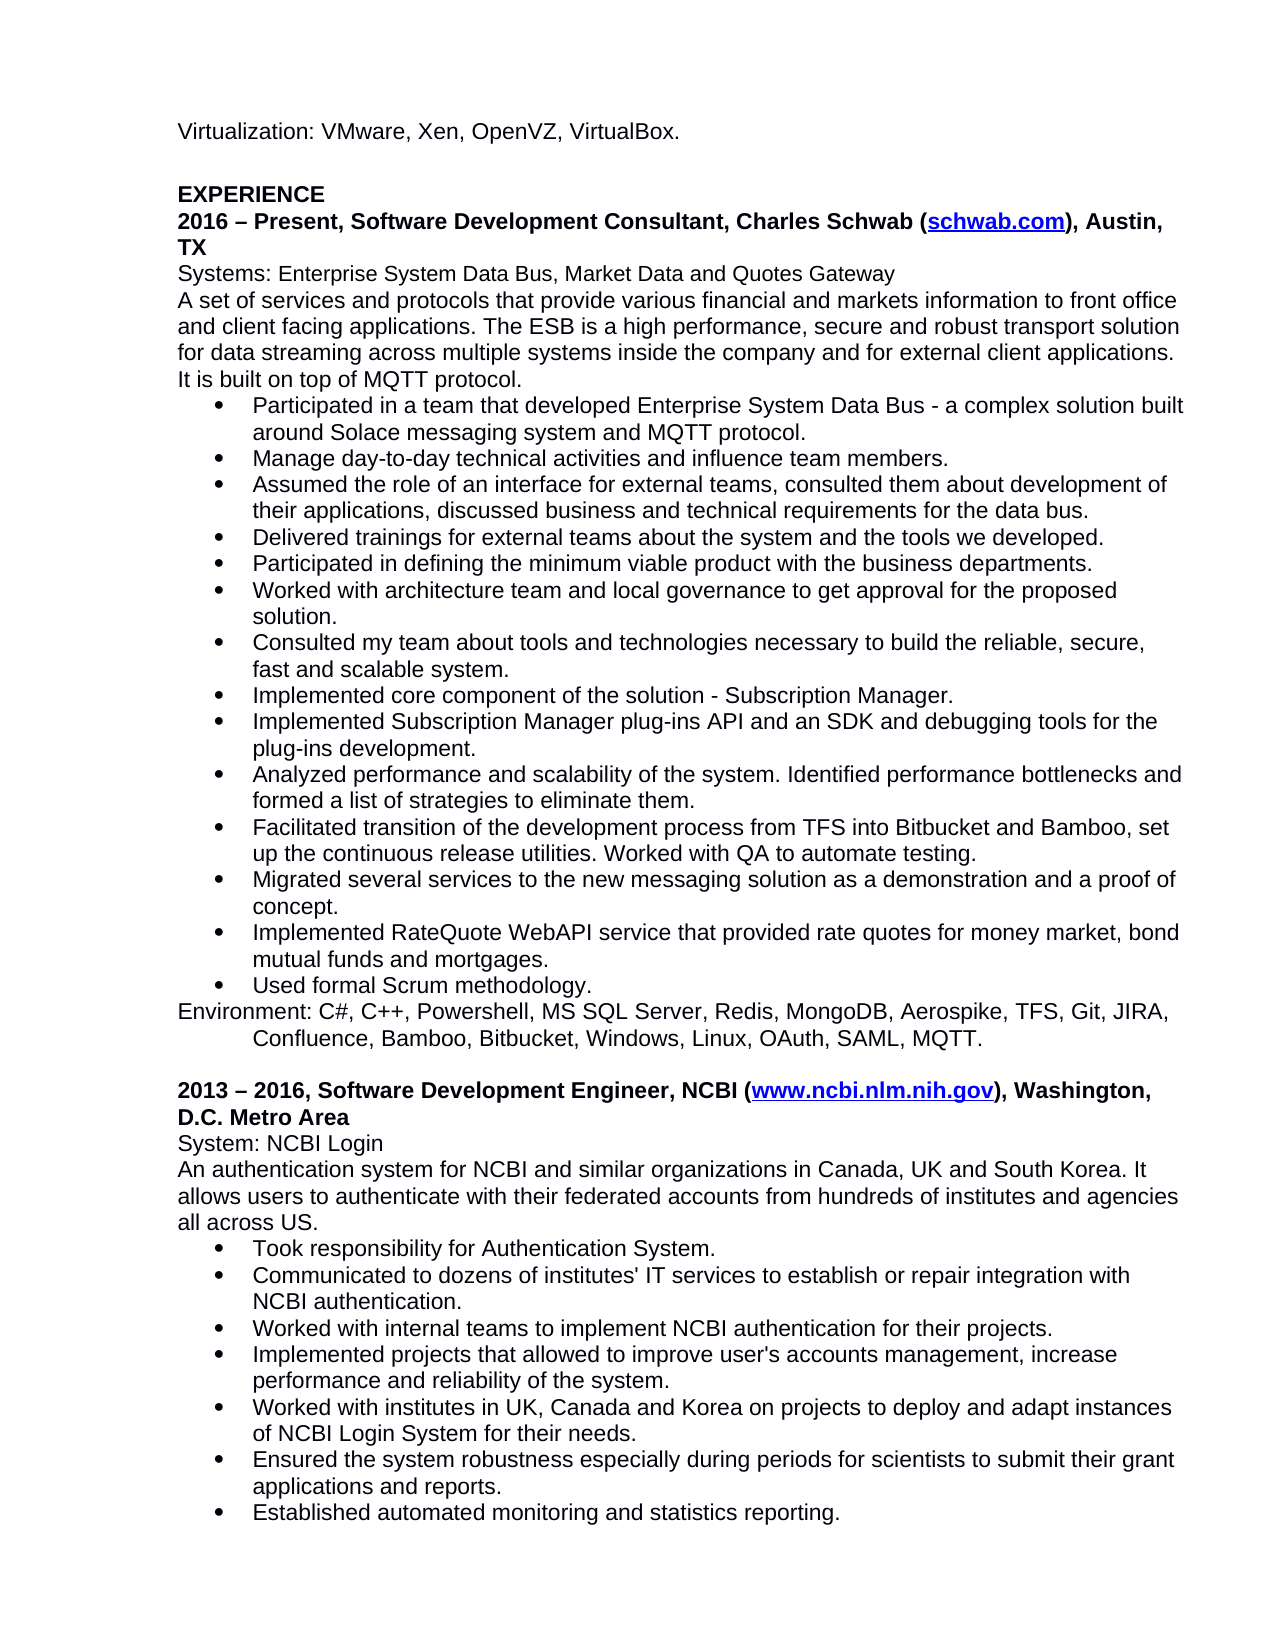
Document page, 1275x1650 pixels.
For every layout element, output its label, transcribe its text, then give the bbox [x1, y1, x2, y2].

text System: NCBI Login [177, 1130, 1186, 1156]
list Migrated several services to the new messaging solution as a demonstration and a proof of concept. [215, 866, 1186, 919]
list Used formal Scrum methodology. [215, 972, 1186, 998]
text Virtualization: VMware, Xen, OpenVZ, VirtualBox. [177, 118, 1186, 144]
list Delivered trainings for external teams about the system and the tools we developed. [215, 524, 1186, 550]
text 2013 – 2016, Software Development Engineer, NCBI (www.ncbi.nlm.nih.gov), Washington, D.C. Metro Area [177, 1077, 1186, 1130]
list Ensured the system robustness especially during periods for scientists to submit their grant applications and reports. [215, 1446, 1186, 1499]
text EXPERIENCE [177, 181, 1186, 208]
list Facilitated transition of the development process from TFS into Bitbucket and Bamboo, set up the continuous release utilities. Worked with QA to automate testing. [215, 814, 1186, 866]
list Took responsibility for Authentication System. [215, 1235, 1186, 1262]
text A set of services and protocols that provide various financial and markets information to front office and client facing applications. The ESB is a high performance, secure and robust transport solution for data streaming across multiple systems inside the company and for external client applications. It is built on top of MQTT protocol. [177, 287, 1186, 392]
list Consulted my team about tools and technologies necessary to build the reliable, secure, fast and scalable system. [215, 629, 1186, 682]
list Worked with internal teams to implement NCBI authentication for their projects. [215, 1314, 1186, 1341]
list Implemented Subscription Manager plug-ins API and an SDK and debugging tools for the plug-ins development. [215, 708, 1186, 761]
list Manage day-to-day technical activities and influence team members. [215, 445, 1186, 471]
list Worked with institutes in UK, Canada and Korea on projects to deploy and adapt instances of NCBI Login System for their needs. [215, 1393, 1186, 1446]
list Implemented RateQuote WebAPI service that provided rate quotes for money market, bond mutual funds and mortgages. [215, 919, 1186, 972]
text Environment: C#, C++, Powershell, MS SQL Server, Redis, MongoDB, Aerospike, TFS, Git, JIRA, Confluence, Bamboo, Bitbucket, Windows, Linux, OAuth, SAML, MQTT. [177, 998, 1186, 1051]
list Participated in defining the minimum viable product with the business departments. [215, 550, 1186, 577]
text Systems: Enterprise System Data Bus, Market Data and Quotes Gateway [177, 260, 1186, 287]
list Analyzed performance and scalability of the system. Identified performance bottlenecks and formed a list of strategies to eliminate them. [215, 761, 1186, 814]
text An authentication system for NCBI and similar organizations in Canada, UK and South Korea. It allows users to authenticate with their federated accounts from hundreds of institutes and agencies all across US. [177, 1156, 1186, 1235]
list Communicated to dozens of institutes' IT services to establish or repair integration with NCBI authentication. [215, 1262, 1186, 1314]
list Worked with architecture team and local governance to get approval for the proposed solution. [215, 577, 1186, 629]
text 2016 – Present, Software Development Consultant, Charles Schwab (schwab.com), Austin, TX [177, 208, 1186, 260]
list Implemented projects that allowed to improve user's accounts management, increase performance and reliability of the system. [215, 1341, 1186, 1393]
list Established automated monitoring and statistics reporting. [215, 1499, 1186, 1525]
list Implemented core component of the solution - Subscription Manager. [215, 682, 1186, 708]
list Assumed the role of an interface for external teams, consulted them about development of their applications, discussed business and technical requirements for the data bus. [215, 471, 1186, 524]
list Participated in a team that developed Enterprise System Data Bus - a complex solution built around Solace messaging system and MQTT protocol. [215, 392, 1186, 445]
